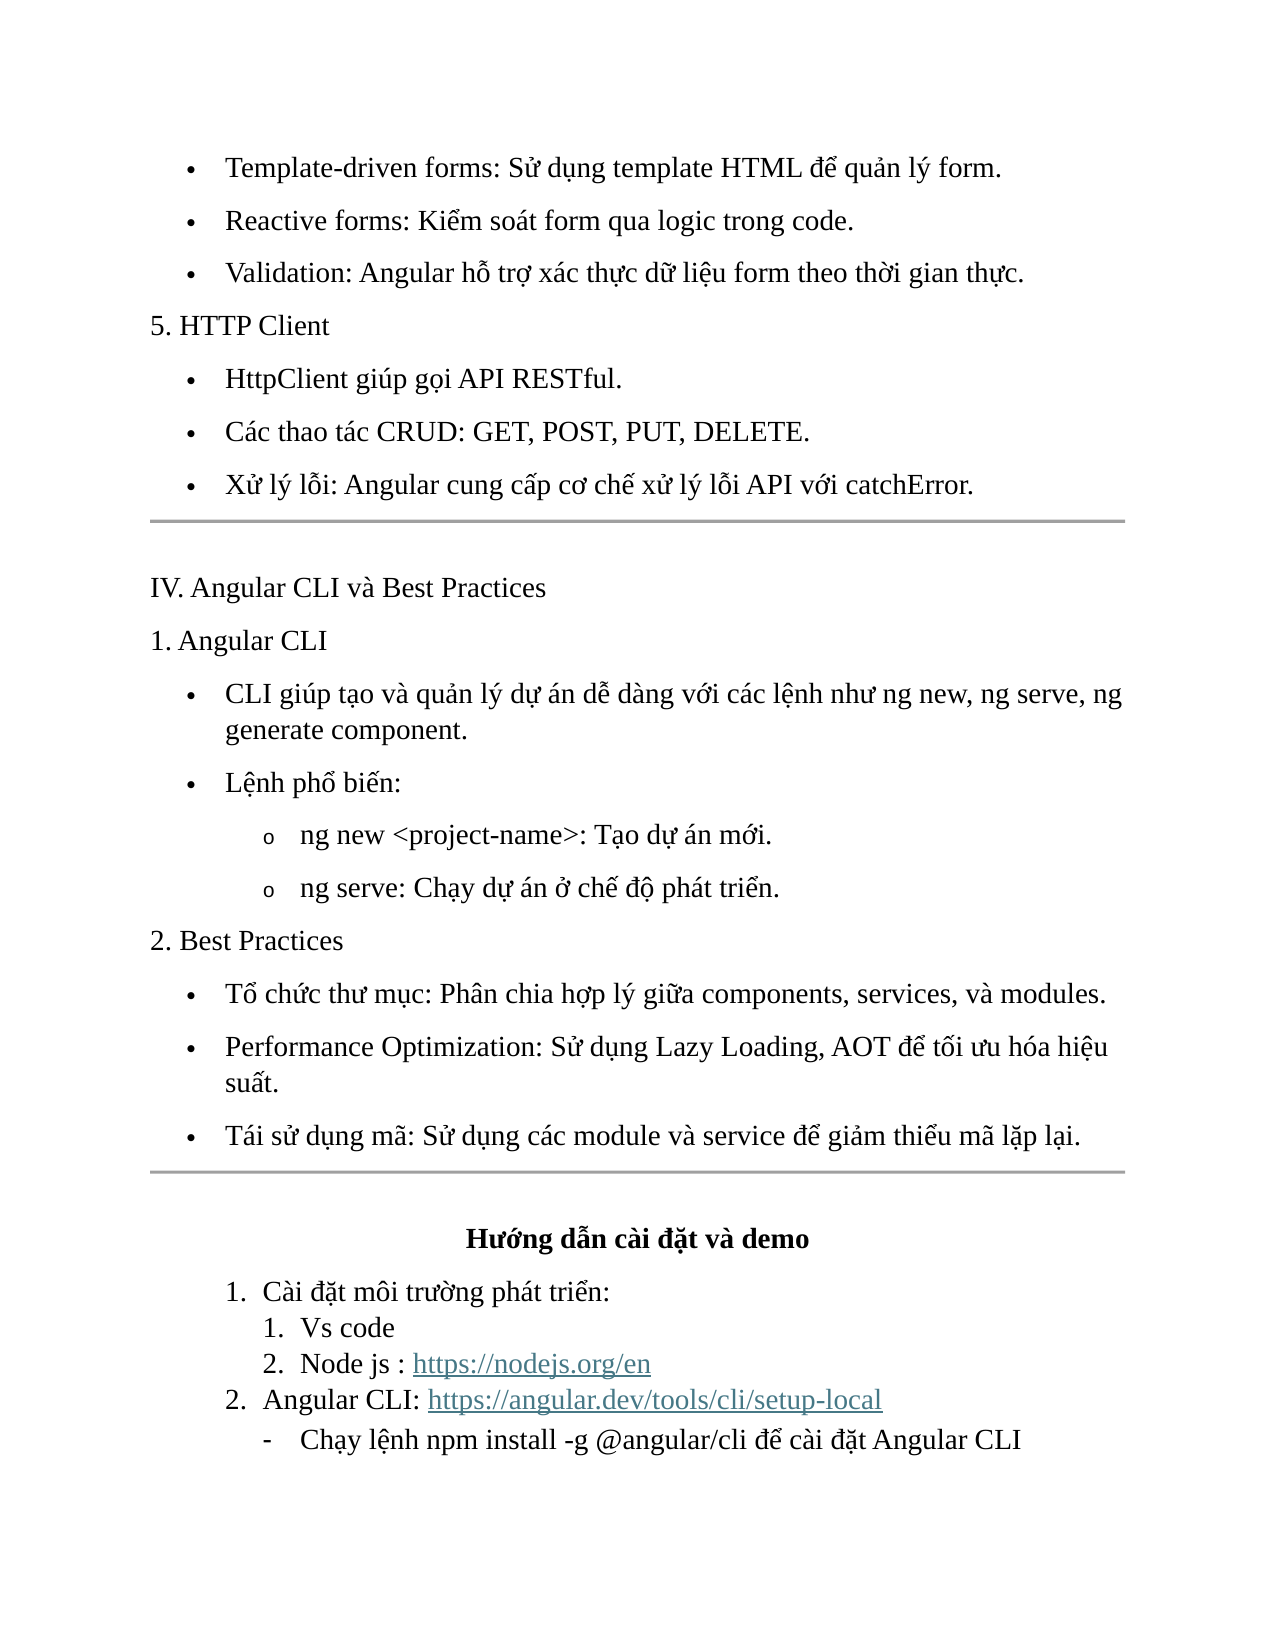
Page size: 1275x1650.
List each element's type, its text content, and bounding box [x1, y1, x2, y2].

list Lệnh phổ biến: [187, 765, 1125, 798]
list Reactive forms: Kiểm soát form qua logic trong code. [187, 203, 1125, 236]
text IV. Angular CLI và Best Practices [150, 570, 1125, 604]
list Cài đặt môi trường phát triển: [225, 1274, 1125, 1307]
list Performance Optimization: Sử dụng Lazy Loading, AOT để tối ưu hóa hiệu suất. [187, 1029, 1125, 1098]
list Chạy lệnh npm install -g @angular/cli để cài đặt Angular CLI [262, 1418, 1125, 1458]
list Tổ chức thư mục: Phân chia hợp lý giữa components, services, và modules. [187, 976, 1125, 1009]
list CLI giúp tạo và quản lý dự án dễ dàng với các lệnh như ng new, ng serve, ng generate component. [187, 676, 1125, 745]
text Hướng dẫn cài đặt và demo [150, 1221, 1125, 1254]
text 2. Best Practices [150, 923, 1125, 957]
list Validation: Angular hỗ trợ xác thực dữ liệu form theo thời gian thực. [187, 256, 1125, 289]
list Xử lý lỗi: Angular cung cấp cơ chế xử lý lỗi API với catchError. [187, 467, 1125, 500]
list Angular CLI: https://angular.dev/tools/cli/setup-local [225, 1382, 1125, 1416]
list Template-driven forms: Sử dụng template HTML để quản lý form. [187, 150, 1125, 183]
list Node js : https://nodejs.org/en [262, 1346, 1125, 1379]
list Tái sử dụng mã: Sử dụng các module và service để giảm thiểu mã lặp lại. [187, 1118, 1125, 1151]
text 5. HTTP Client [150, 308, 1125, 342]
list HttpClient giúp gọi API RESTful. [187, 361, 1125, 395]
list Vs code [262, 1310, 1125, 1343]
text 1. Angular CLI [150, 623, 1125, 656]
list Các thao tác CRUD: GET, POST, PUT, DELETE. [187, 414, 1125, 448]
list ng serve: Chạy dự án ở chế độ phát triển. [262, 870, 1125, 904]
list ng new <project-name>: Tạo dự án mới. [262, 817, 1125, 851]
